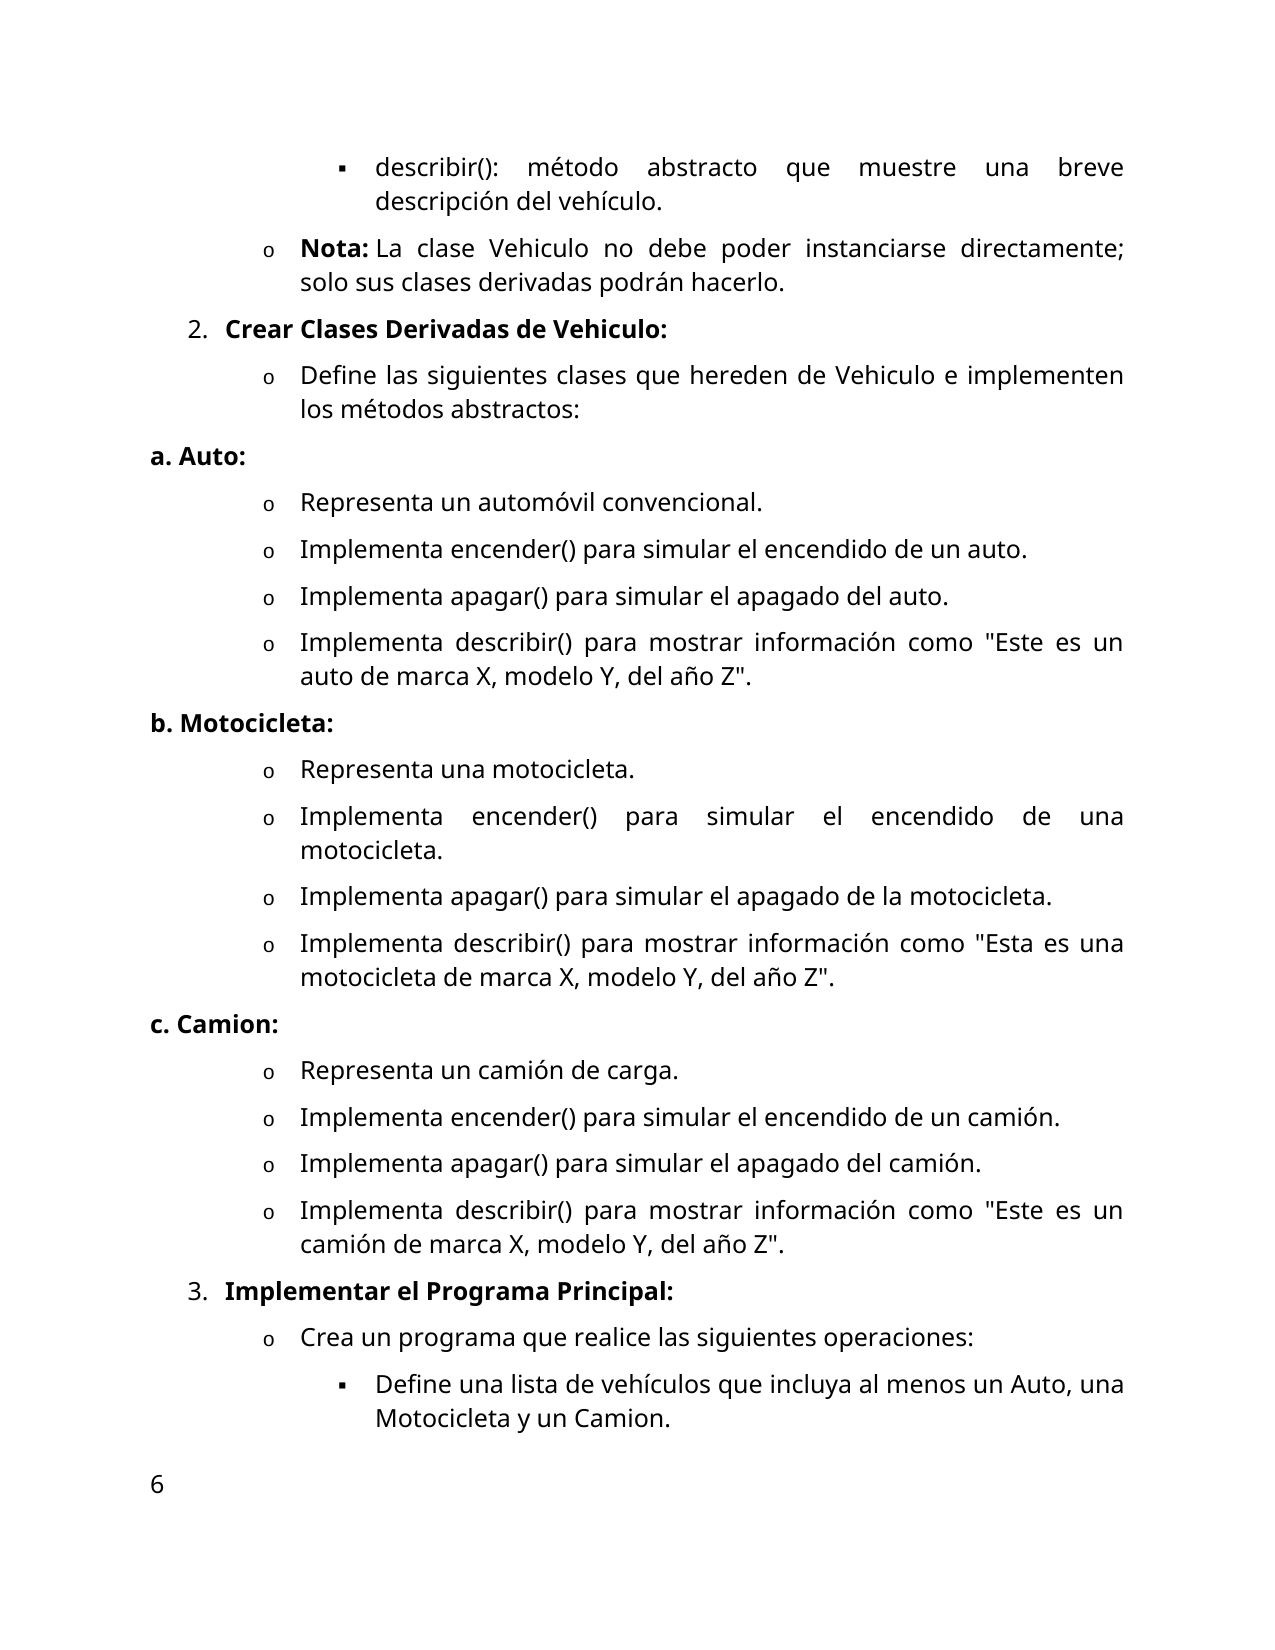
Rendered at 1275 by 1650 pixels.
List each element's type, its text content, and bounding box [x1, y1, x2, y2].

list Implementa apagar() para simular el apagado de la motocicleta. [262, 879, 1125, 913]
list Representa una motocicleta. [262, 752, 1125, 786]
list Define una lista de vehículos que incluya al menos un Auto, una Motocicleta y un Camion. [337, 1366, 1125, 1434]
text b. Motocicleta: [150, 705, 1125, 739]
list Define las siguientes clases que hereden de Vehiculo e implementen los métodos abstractos: [262, 358, 1125, 426]
list Implementa apagar() para simular el apagado del camión. [262, 1146, 1125, 1180]
list Implementa describir() para mostrar información como "Este es un auto de marca X, modelo Y, del año Z". [262, 625, 1125, 693]
list Nota: La clase Vehiculo no debe poder instanciarse directamente; solo sus clases derivadas podrán hacerlo. [262, 231, 1125, 299]
list Crea un programa que realice las siguientes operaciones: [262, 1320, 1125, 1354]
list Implementa encender() para simular el encendido de una motocicleta. [262, 798, 1125, 867]
text c. Camion: [150, 1006, 1125, 1040]
list Representa un camión de carga. [262, 1053, 1125, 1087]
list Implementar el Programa Principal: [187, 1273, 1125, 1307]
list Representa un automóvil convencional. [262, 485, 1125, 519]
list Implementa describir() para mostrar información como "Esta es una motocicleta de marca X, modelo Y, del año Z". [262, 926, 1125, 994]
list Implementa describir() para mostrar información como "Este es un camión de marca X, modelo Y, del año Z". [262, 1192, 1125, 1261]
list Crear Clases Derivadas de Vehiculo: [187, 311, 1125, 345]
list Implementa encender() para simular el encendido de un camión. [262, 1099, 1125, 1133]
list Implementa encender() para simular el encendido de un auto. [262, 532, 1125, 566]
text a. Auto: [150, 438, 1125, 472]
list describir(): método abstracto que muestre una breve descripción del vehículo. [337, 150, 1125, 218]
list Implementa apagar() para simular el apagado del auto. [262, 578, 1125, 612]
